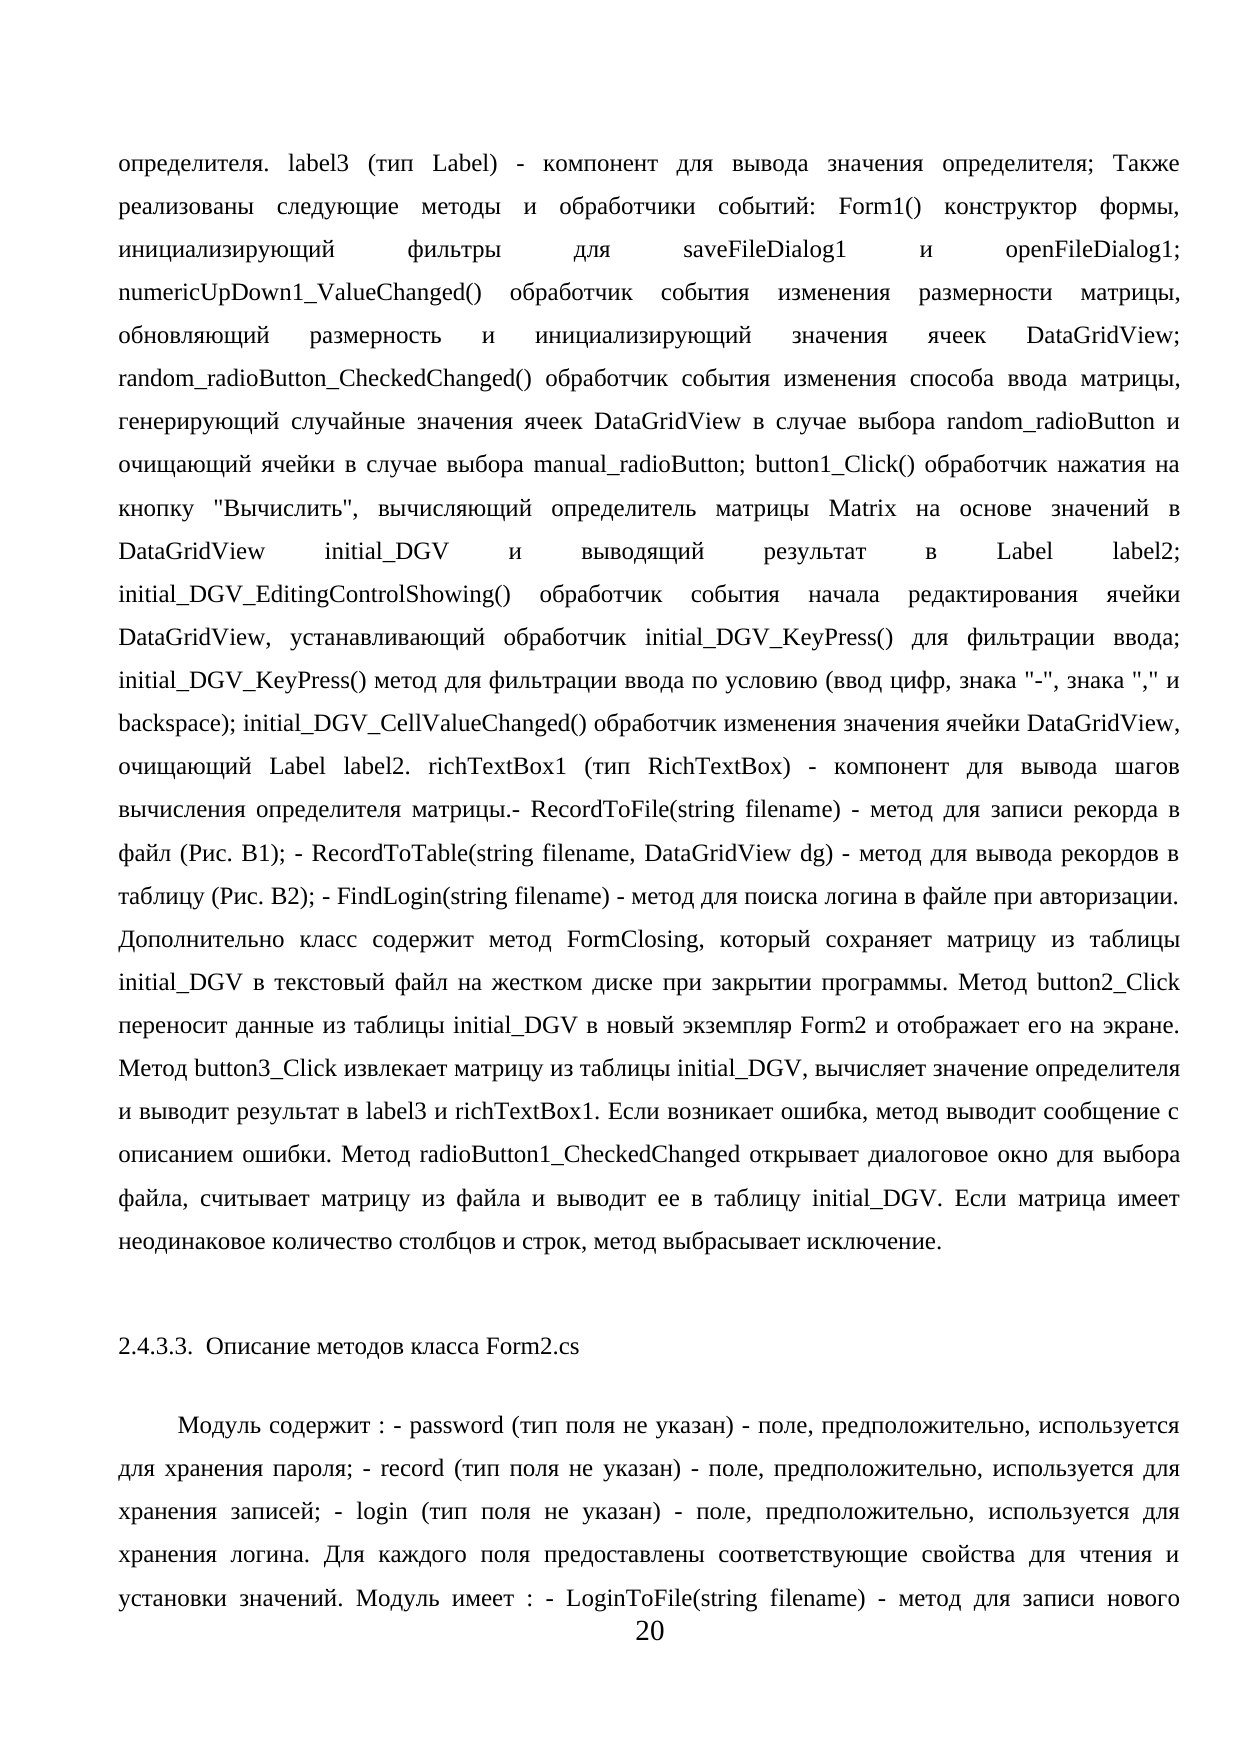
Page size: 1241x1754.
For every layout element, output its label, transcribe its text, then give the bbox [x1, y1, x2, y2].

subtitle 2.4.3.3. Описание методов класса Form2.cs [118, 1331, 1181, 1360]
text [118, 148, 1181, 1254]
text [118, 1410, 1181, 1611]
